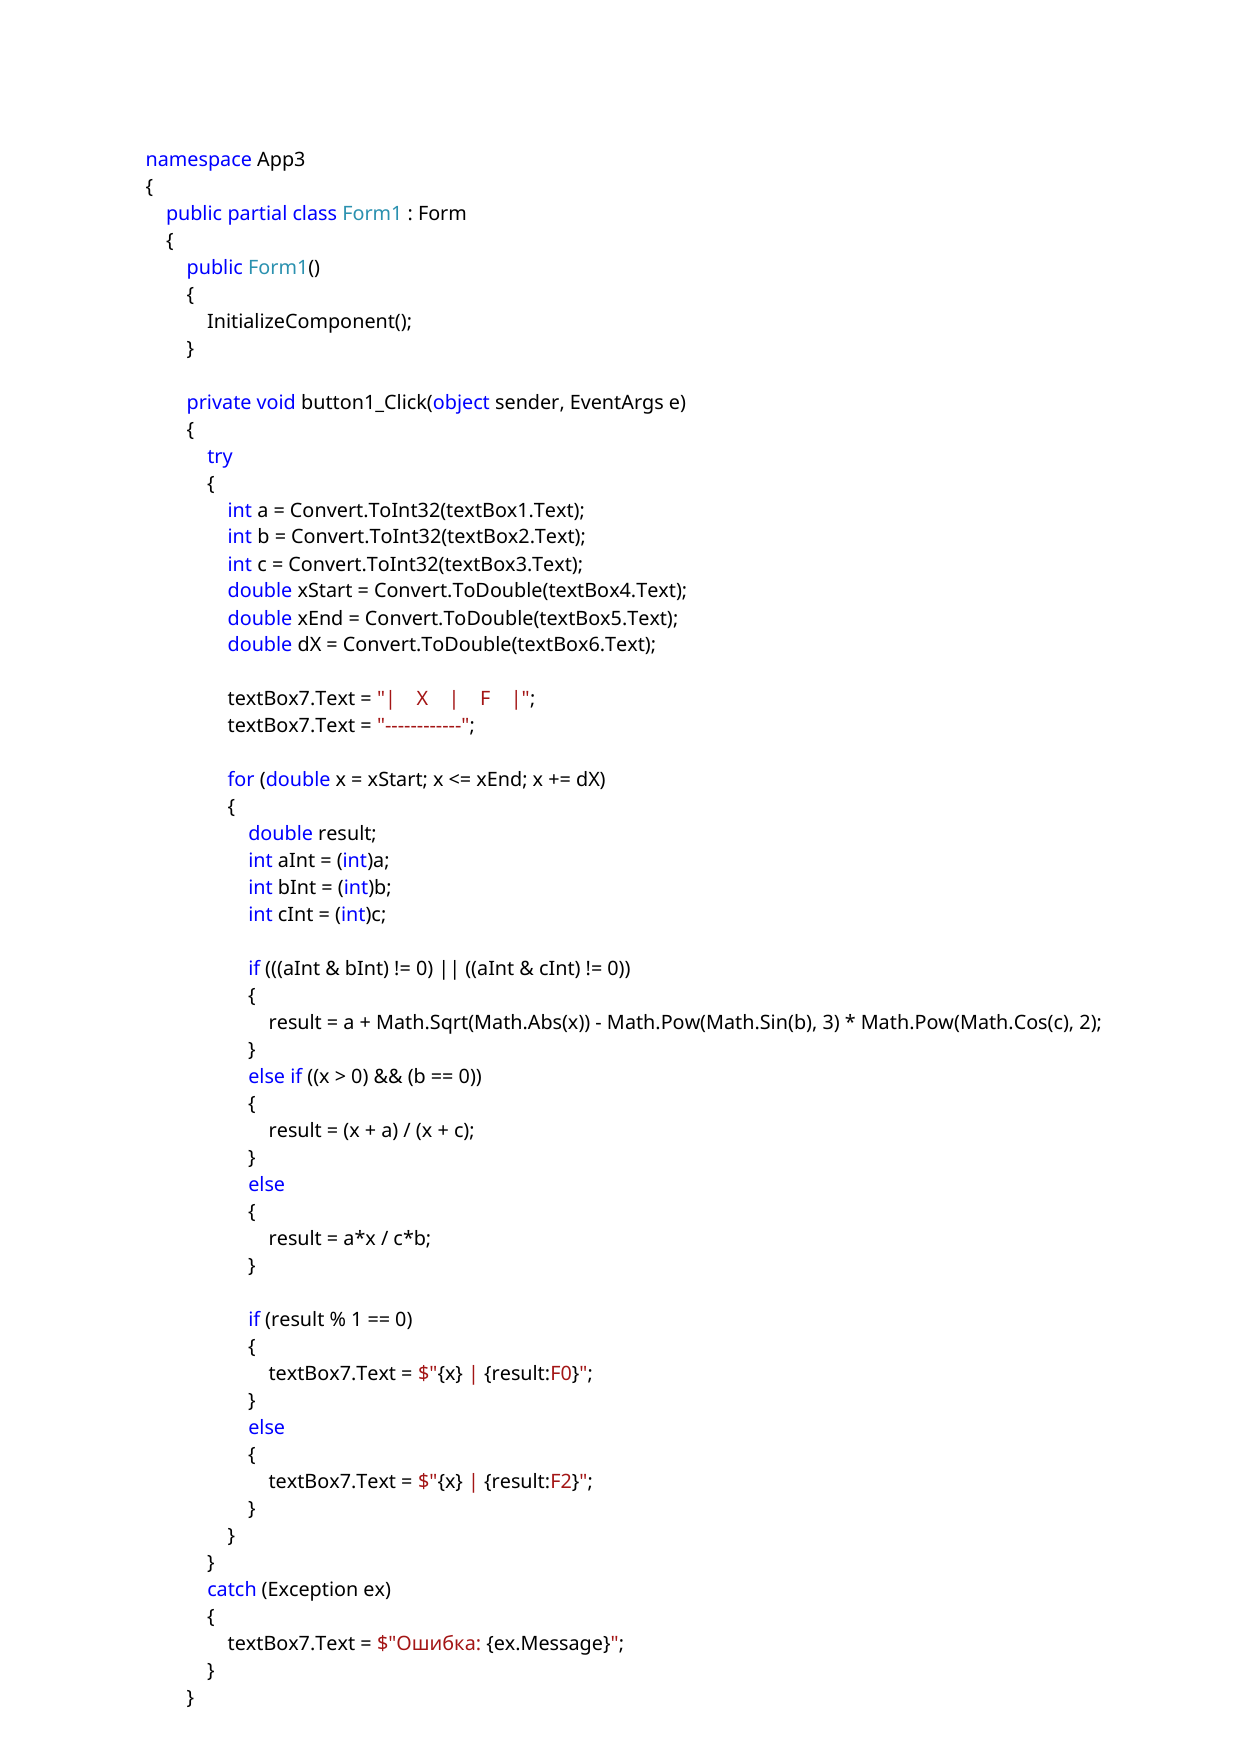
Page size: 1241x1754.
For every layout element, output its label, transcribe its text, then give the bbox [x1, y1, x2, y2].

text double xStart = Convert.ToDouble(textBox4.Text); [145, 577, 1152, 604]
text } [145, 334, 1152, 361]
text int bInt = (int)b; [145, 873, 1152, 901]
text public Form1() [145, 253, 1152, 280]
text } [145, 1035, 1152, 1062]
text result = a + Math.Sqrt(Math.Abs(x)) - Math.Pow(Math.Sin(b), 3) * Math.Pow(Math.Cos(c), 2); [145, 1008, 1152, 1035]
text result = a*x / c*b; [145, 1224, 1152, 1251]
text { [145, 981, 1152, 1008]
text { [145, 1089, 1152, 1116]
text int c = Convert.ToInt32(textBox3.Text); [145, 550, 1152, 577]
text textBox7.Text = "| X | F |"; [145, 685, 1152, 712]
text if (result % 1 == 0) [145, 1305, 1152, 1332]
text double dX = Convert.ToDouble(textBox6.Text); [145, 631, 1152, 658]
text int a = Convert.ToInt32(textBox1.Text); [145, 496, 1152, 523]
text int aInt = (int)a; [145, 847, 1152, 873]
text { [145, 469, 1152, 496]
text private void button1_Click(object sender, EventArgs e) [145, 388, 1152, 415]
text } [145, 1548, 1152, 1575]
text { [145, 172, 1152, 199]
text namespace App3 [145, 145, 1152, 172]
text else if ((x > 0) && (b == 0)) [145, 1062, 1152, 1089]
text } [145, 1386, 1152, 1413]
text { [145, 1197, 1152, 1224]
text { [145, 1332, 1152, 1359]
text for (double x = xStart; x <= xEnd; x += dX) [145, 766, 1152, 793]
text textBox7.Text = $"{x} | {result:F2}"; [145, 1467, 1152, 1494]
text textBox7.Text = $"{x} | {result:F0}"; [145, 1359, 1152, 1386]
text int b = Convert.ToInt32(textBox2.Text); [145, 523, 1152, 550]
text else [145, 1170, 1152, 1197]
text else [145, 1413, 1152, 1440]
text InitializeComponent(); [145, 307, 1152, 334]
text textBox7.Text = "------------"; [145, 712, 1152, 739]
text try [145, 442, 1152, 469]
text double result; [145, 819, 1152, 847]
text } [145, 1683, 1152, 1710]
text } [145, 1494, 1152, 1521]
text int cInt = (int)c; [145, 901, 1152, 927]
text } [145, 1656, 1152, 1683]
text if (((aInt & bInt) != 0) || ((aInt & cInt) != 0)) [145, 954, 1152, 981]
text { [145, 415, 1152, 442]
text double xEnd = Convert.ToDouble(textBox5.Text); [145, 604, 1152, 631]
text { [145, 226, 1152, 253]
text textBox7.Text = $"Ошибка: {ex.Message}"; [145, 1629, 1152, 1656]
text { [145, 793, 1152, 819]
text public partial class Form1 : Form [145, 199, 1152, 226]
text catch (Exception ex) [145, 1575, 1152, 1602]
text { [145, 280, 1152, 307]
text } [145, 1251, 1152, 1278]
text { [145, 1602, 1152, 1629]
text } [145, 1143, 1152, 1170]
text { [145, 1440, 1152, 1467]
text } [145, 1521, 1152, 1548]
text result = (x + a) / (x + c); [145, 1116, 1152, 1143]
